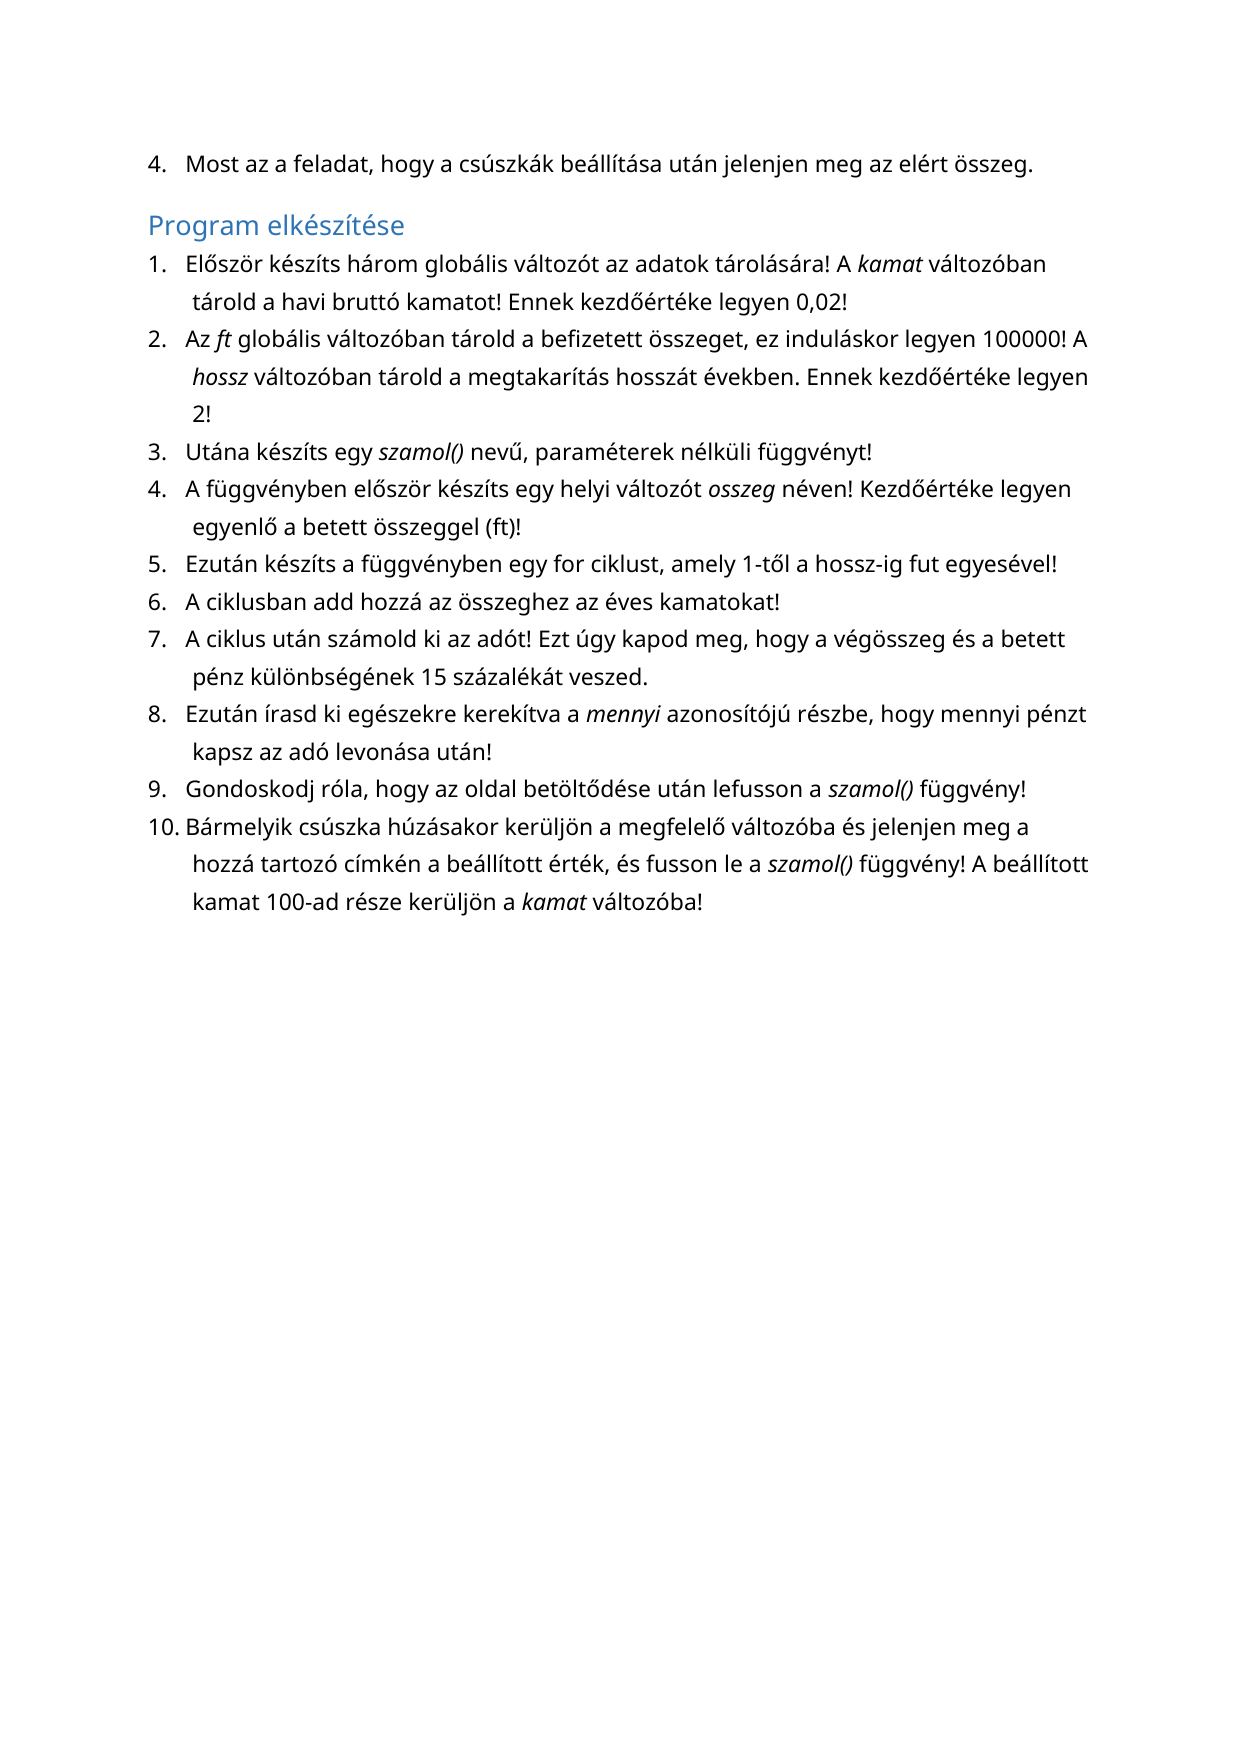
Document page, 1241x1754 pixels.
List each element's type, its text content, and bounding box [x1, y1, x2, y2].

list Ezután írasd ki egészekre kerekítva a mennyi azonosítójú részbe, hogy mennyi pénzt kapsz az adó levonása után! [148, 698, 1093, 767]
list Az ft globális változóban tárold a befizetett összeget, ez induláskor legyen 100000! A hossz változóban tárold a megtakarítás hosszát években. Ennek kezdőértéke legyen 2! [148, 323, 1093, 429]
list Gondoskodj róla, hogy az oldal betöltődése után lefusson a szamol() függvény! [148, 773, 1093, 804]
subtitle Program elkészítése [148, 206, 1093, 243]
list A ciklusban add hozzá az összeghez az éves kamatokat! [148, 586, 1093, 617]
list Ezután készíts a függvényben egy for ciklust, amely 1-től a hossz-ig fut egyesével! [148, 548, 1093, 579]
list A ciklus után számold ki az adót! Ezt úgy kapod meg, hogy a végösszeg és a betett pénz különbségének 15 százalékát veszed. [148, 623, 1093, 692]
list A függvényben először készíts egy helyi változót osszeg néven! Kezdőértéke legyen egyenlő a betett összeggel (ft)! [148, 473, 1093, 542]
list Most az a feladat, hogy a csúszkák beállítása után jelenjen meg az elért összeg. [148, 148, 1093, 179]
list Utána készíts egy szamol() nevű, paraméterek nélküli függvényt! [148, 436, 1093, 467]
list Bármelyik csúszka húzásakor kerüljön a megfelelő változóba és jelenjen meg a hozzá tartozó címkén a beállított érték, és fusson le a szamol() függvény! A beállított kamat 100-ad része kerüljön a kamat változóba! [148, 811, 1093, 917]
list Először készíts három globális változót az adatok tárolására! A kamat változóban tárold a havi bruttó kamatot! Ennek kezdőértéke legyen 0,02! [148, 248, 1093, 317]
